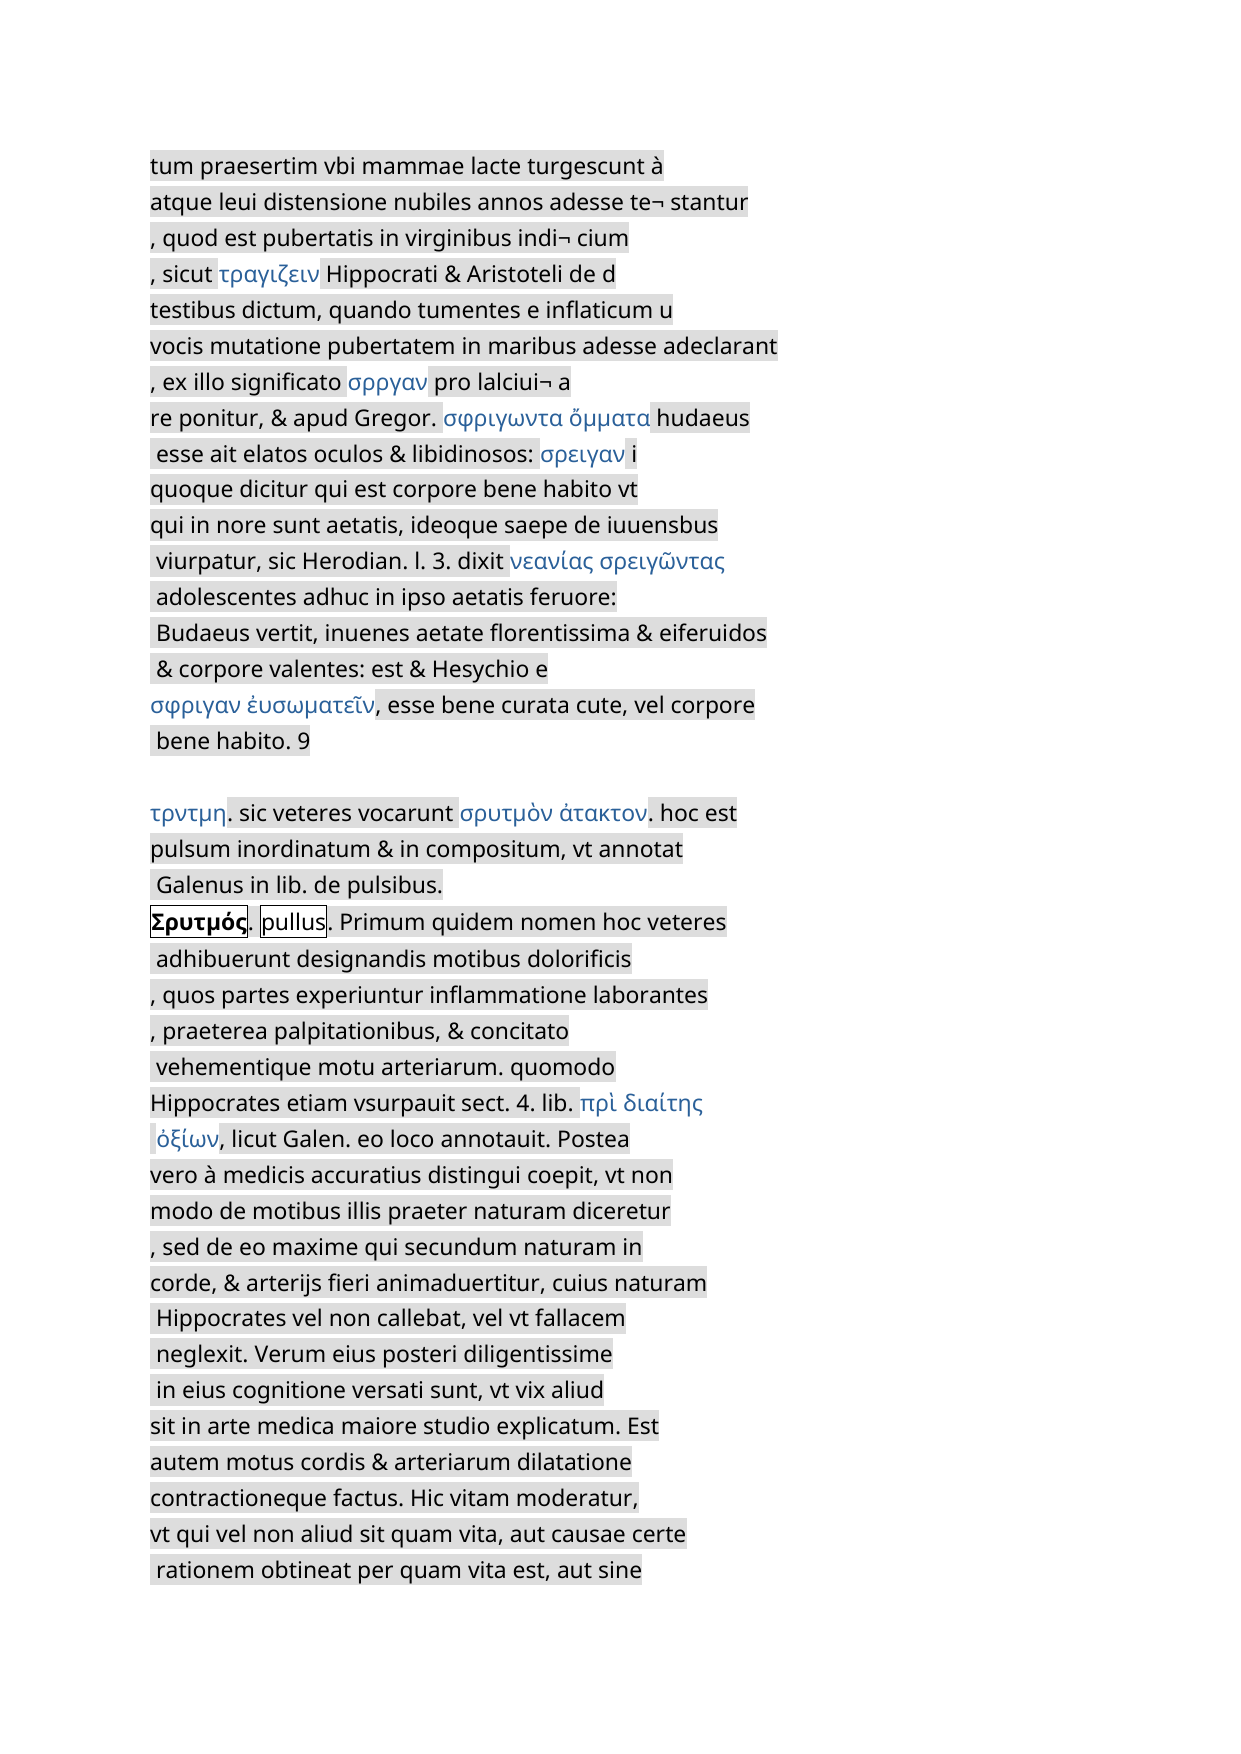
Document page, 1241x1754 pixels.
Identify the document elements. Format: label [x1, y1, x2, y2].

text [150, 150, 1090, 1585]
